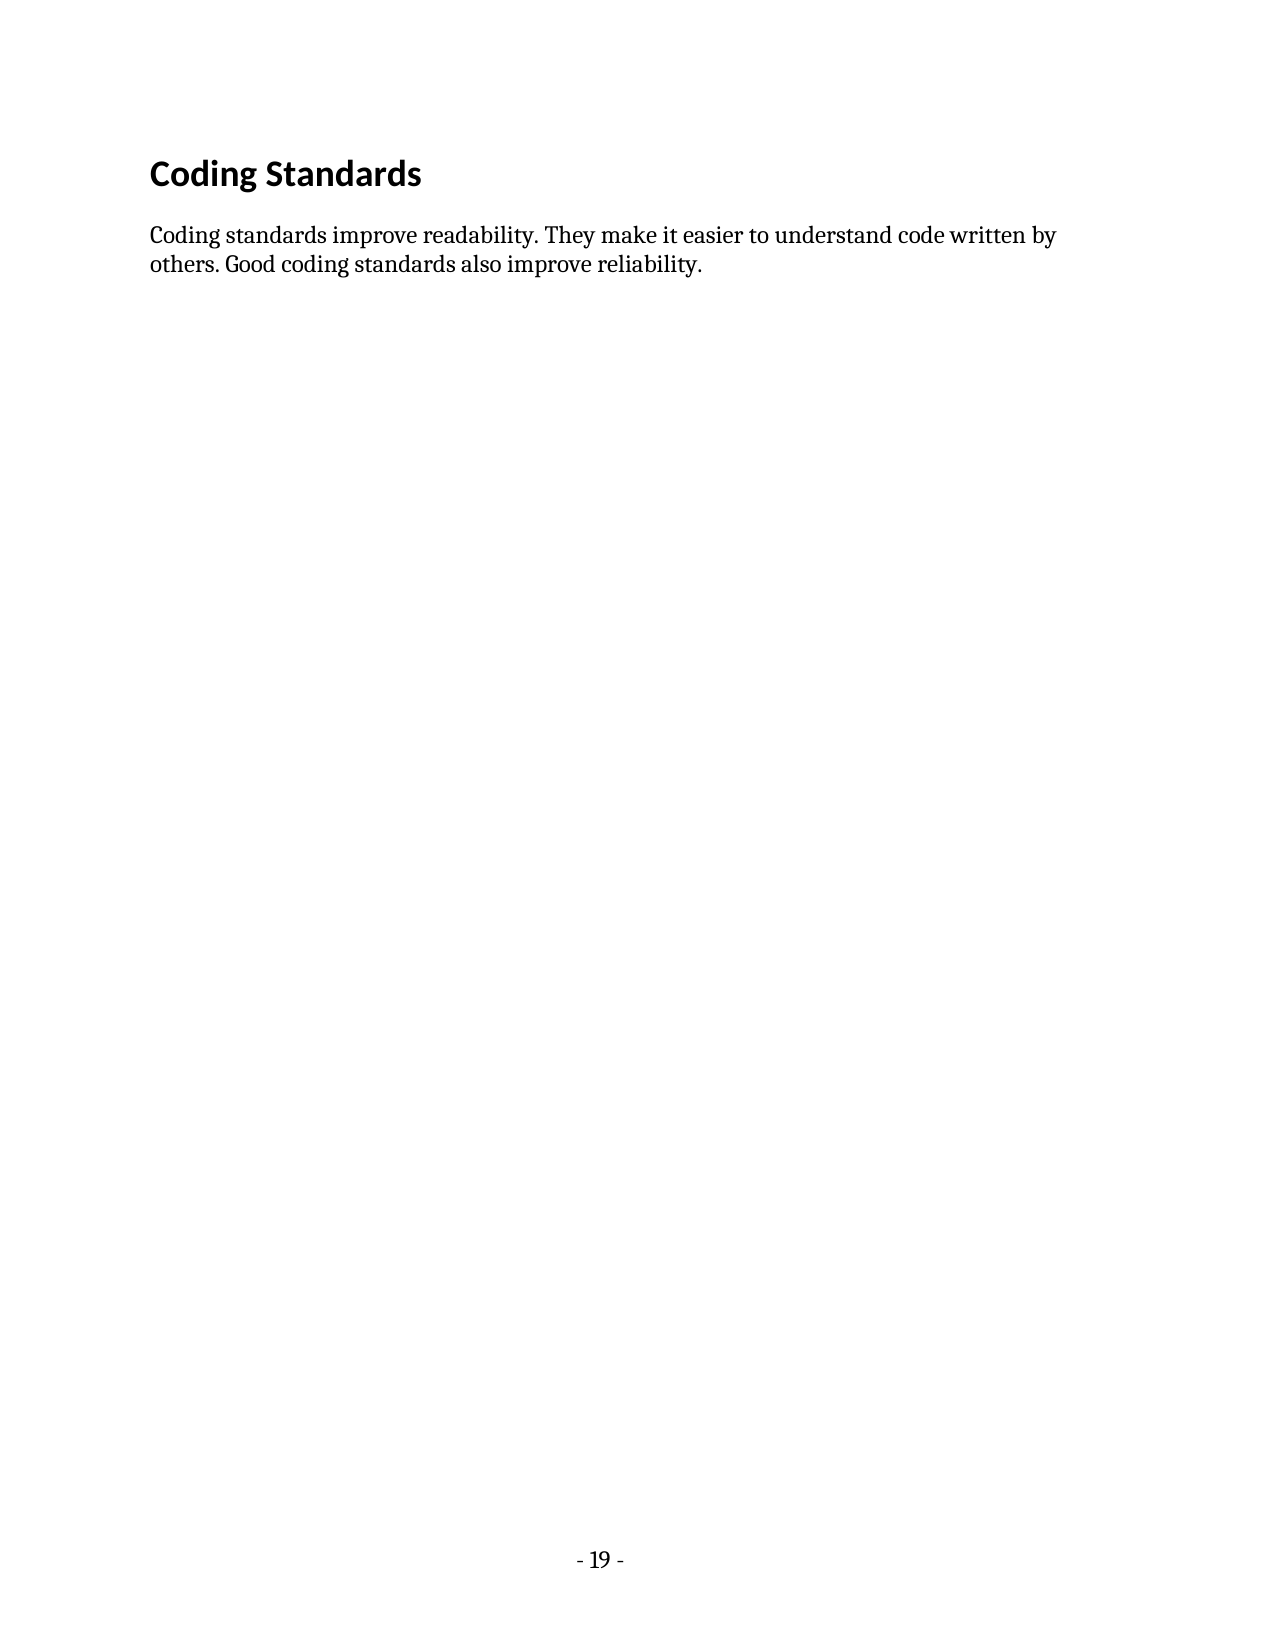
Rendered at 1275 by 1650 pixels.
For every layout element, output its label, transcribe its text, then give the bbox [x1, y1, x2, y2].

subtitle Coding Standards [150, 150, 1125, 196]
text Coding standards improve readability. They make it easier to understand code written by others. Good coding standards also improve reliability. [150, 221, 1125, 278]
